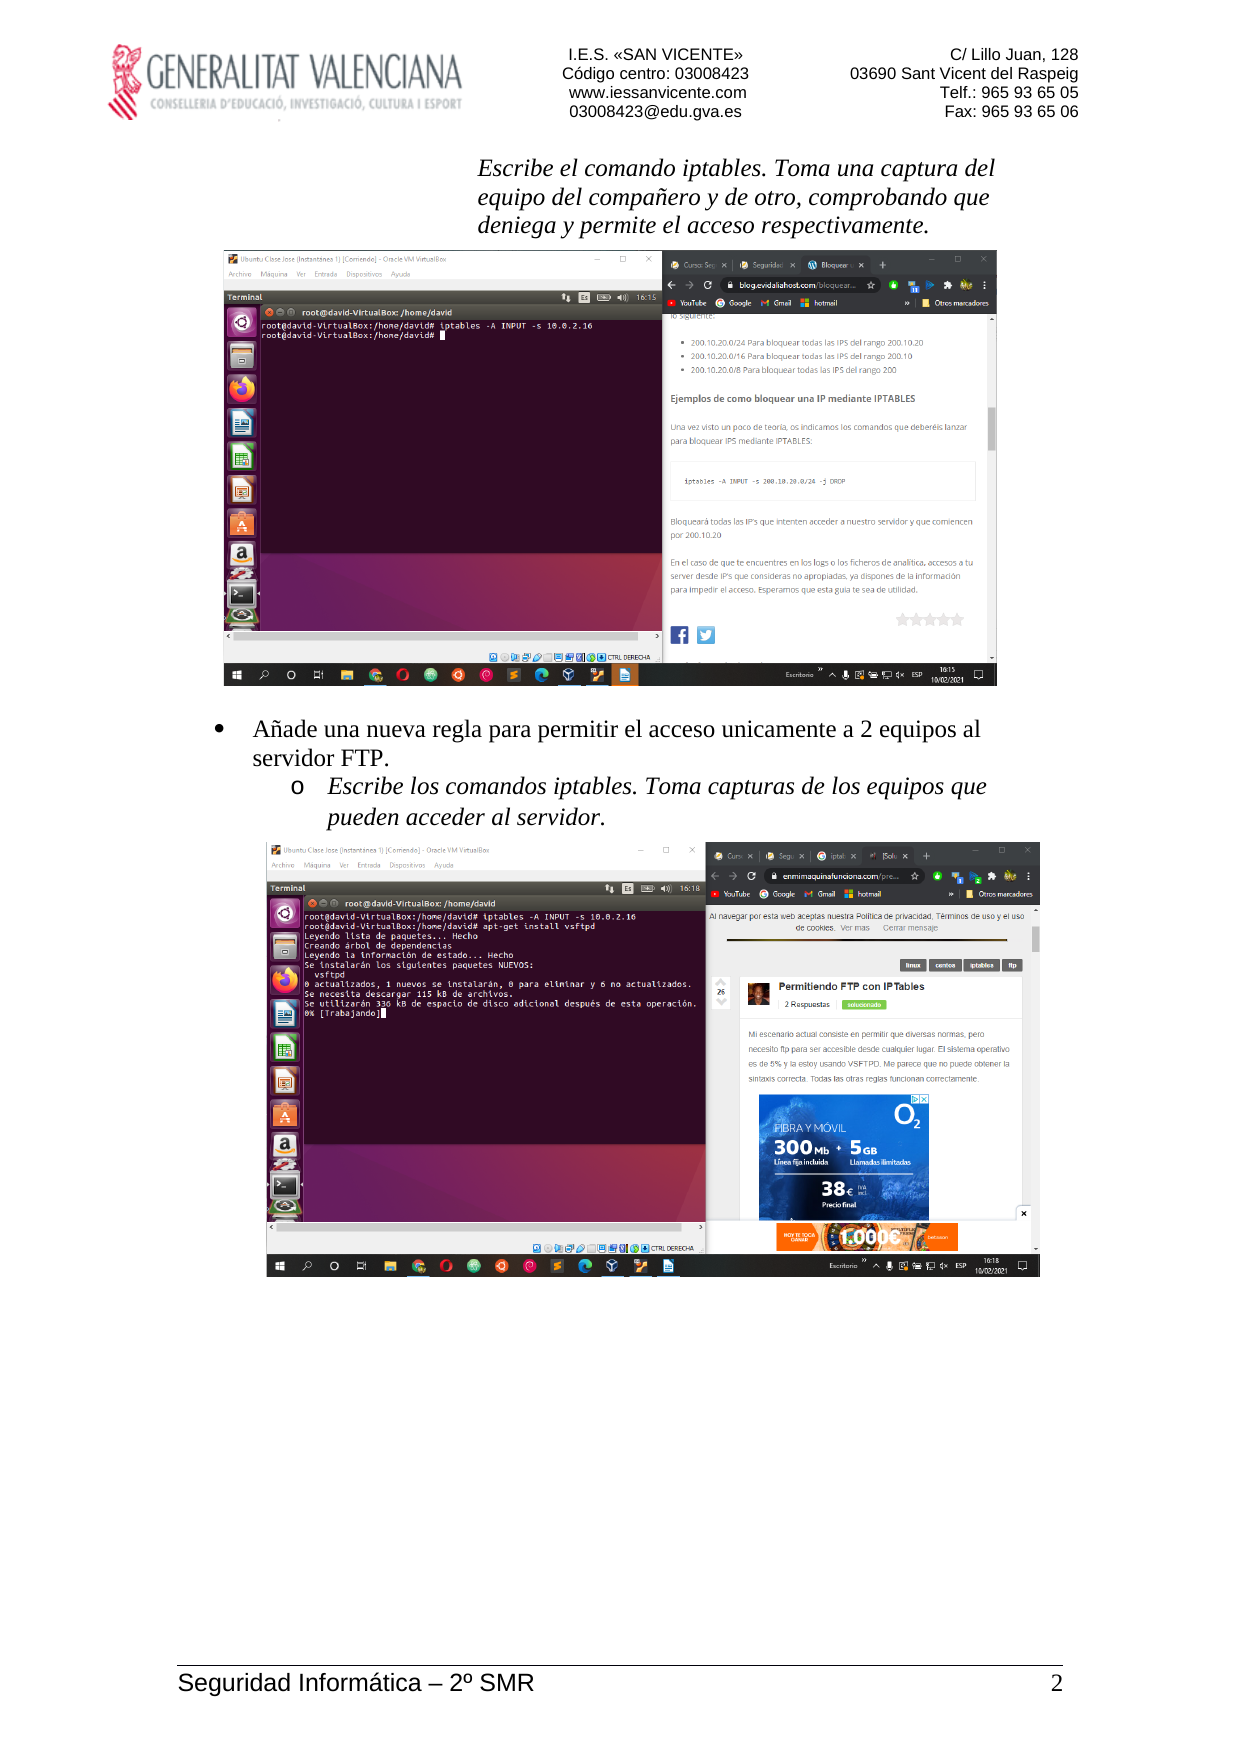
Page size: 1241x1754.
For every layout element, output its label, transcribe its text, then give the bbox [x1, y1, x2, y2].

list Escribe los comandos iptables. Toma capturas de los equipos que pueden acceder al servidor. [290, 771, 1063, 831]
picture [266, 842, 1040, 1277]
list Añade una nueva regla para permitir el acceso unicamente a 2 equipos al servidor FTP. [215, 714, 1063, 771]
picture [87, 44, 471, 122]
list Escribe el comando iptables. Toma una captura del equipo del compañero y de otro, comprobando que deniega y permite el acceso respectivamente. [477, 153, 1063, 714]
picture [223, 250, 997, 686]
